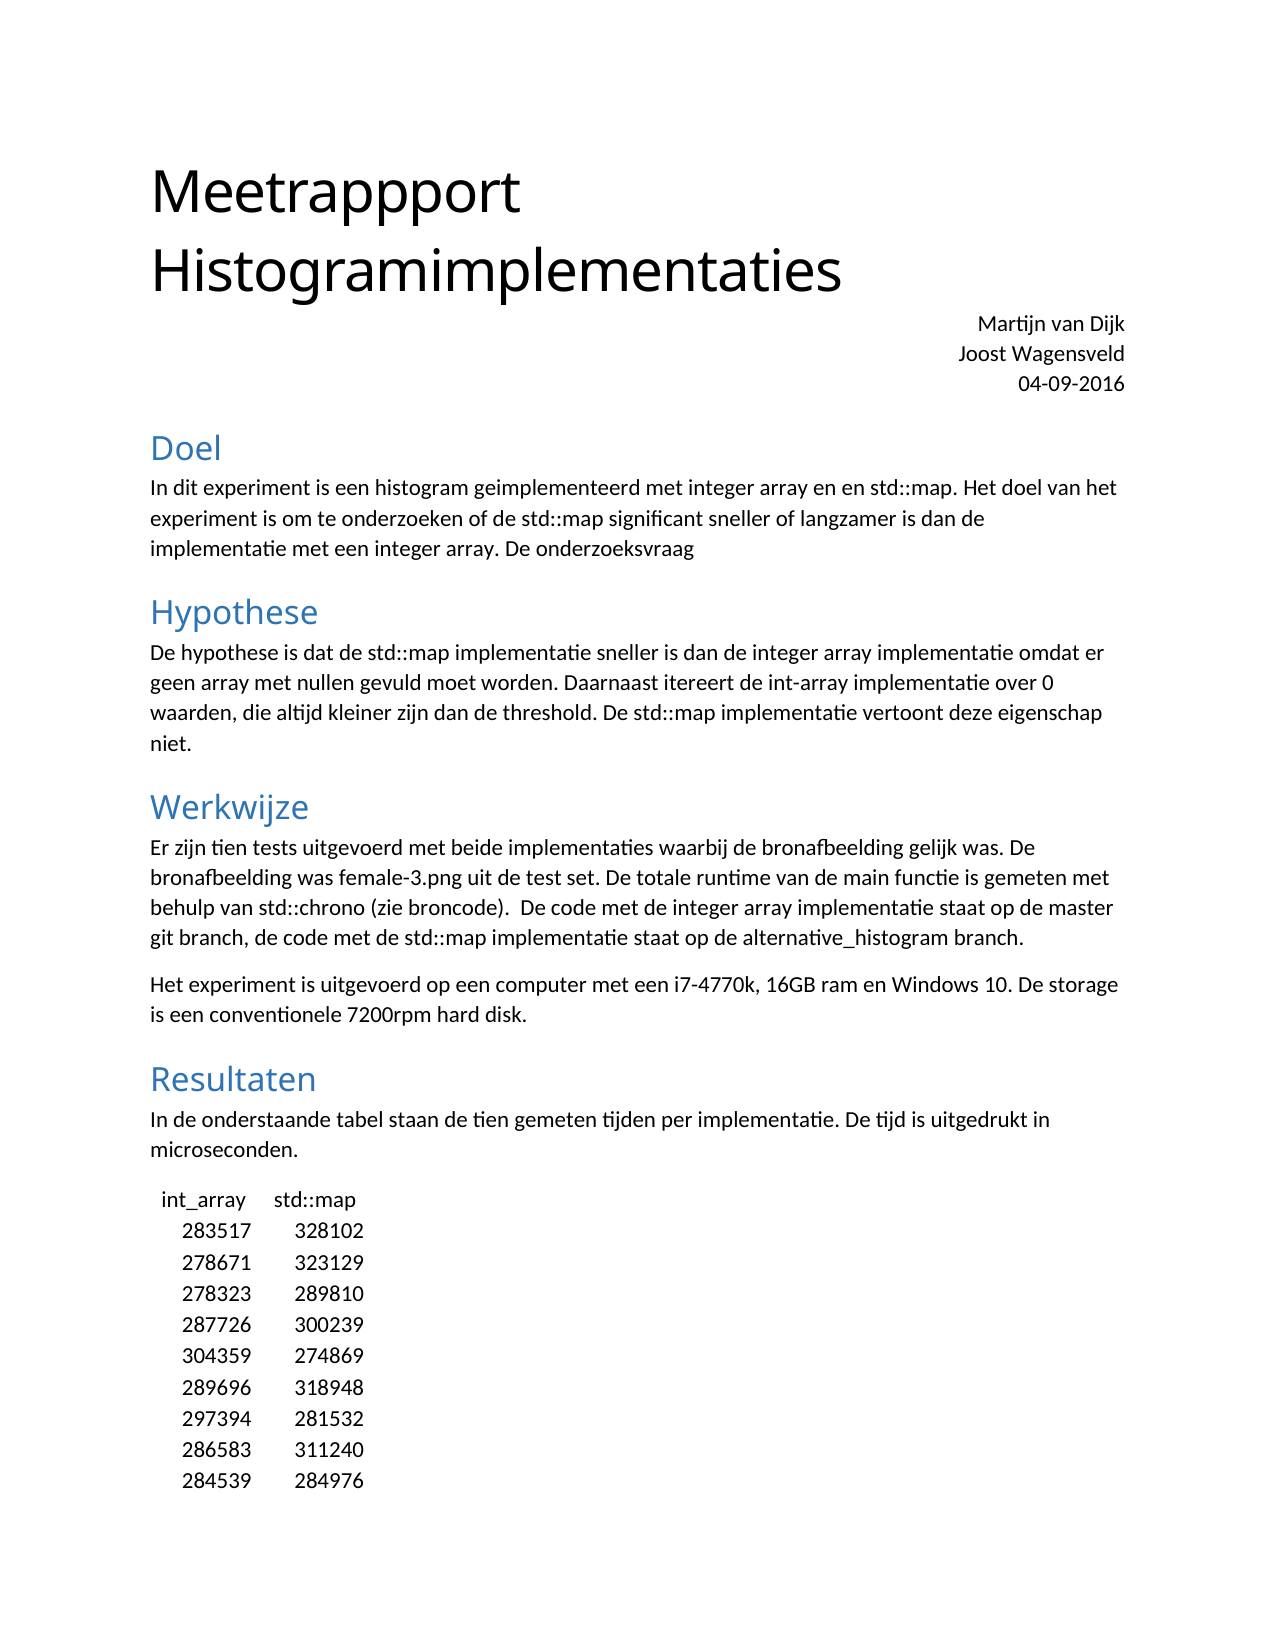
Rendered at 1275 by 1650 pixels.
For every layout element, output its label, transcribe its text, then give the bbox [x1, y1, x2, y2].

table_header std::map [263, 1182, 375, 1213]
text In de onderstaande tabel staan de tien gemeten tijden per implementatie. De tijd is uitgedrukt in microseconden. [150, 1105, 1125, 1163]
subtitle Hypothese [150, 589, 1125, 634]
table_cell 289696 [150, 1369, 262, 1401]
table_cell 278323 [150, 1276, 262, 1307]
table_cell 300239 [263, 1307, 375, 1338]
text Er zijn tien tests uitgevoerd met beide implementaties waarbij de bronafbeelding gelijk was. De bronafbeelding was female-3.png uit de test set. De totale runtime van de main functie is gemeten met behulp van std::chrono (zie broncode). De code met de integer array implementatie staat op de master git branch, de code met de std::map implementatie staat op de alternative_histogram branch. [150, 833, 1125, 952]
table_cell 283517 [150, 1213, 262, 1244]
table_cell 284976 [263, 1463, 375, 1494]
subtitle Doel [150, 424, 1125, 470]
table_cell 284539 [150, 1463, 262, 1494]
subtitle Werkwijze [150, 784, 1125, 829]
table_cell 287726 [150, 1307, 262, 1338]
table_cell 274869 [263, 1338, 375, 1369]
table_cell 297394 [150, 1401, 262, 1432]
table_cell 318948 [263, 1369, 375, 1401]
table_cell 278671 [150, 1244, 262, 1276]
text Martijn van Dijk Joost Wagensveld 04-09-2016 [150, 309, 1125, 397]
subtitle Resultaten [150, 1056, 1125, 1101]
text In dit experiment is een histogram geimplementeerd met integer array en en std::map. Het doel van het experiment is om te onderzoeken of de std::map significant sneller of langzamer is dan de implementatie met een integer array. De onderzoeksvraag [150, 473, 1125, 562]
table_cell 311240 [263, 1432, 375, 1463]
title Meetrappport Histogramimplementaties [150, 150, 1125, 309]
table_cell 328102 [263, 1213, 375, 1244]
table_cell 281532 [263, 1401, 375, 1432]
table_cell 323129 [263, 1244, 375, 1276]
text Het experiment is uitgevoerd op een computer met een i7-4770k, 16GB ram en Windows 10. De storage is een conventionele 7200rpm hard disk. [150, 970, 1125, 1029]
table_cell 286583 [150, 1432, 262, 1463]
text De hypothese is dat de std::map implementatie sneller is dan de integer array implementatie omdat er geen array met nullen gevuld moet worden. Daarnaast itereert de int-array implementatie over 0 waarden, die altijd kleiner zijn dan de threshold. De std::map implementatie vertoont deze eigenschap niet. [150, 638, 1125, 757]
table_cell 289810 [263, 1276, 375, 1307]
table_header int_array [150, 1182, 262, 1213]
table_cell 304359 [150, 1338, 262, 1369]
